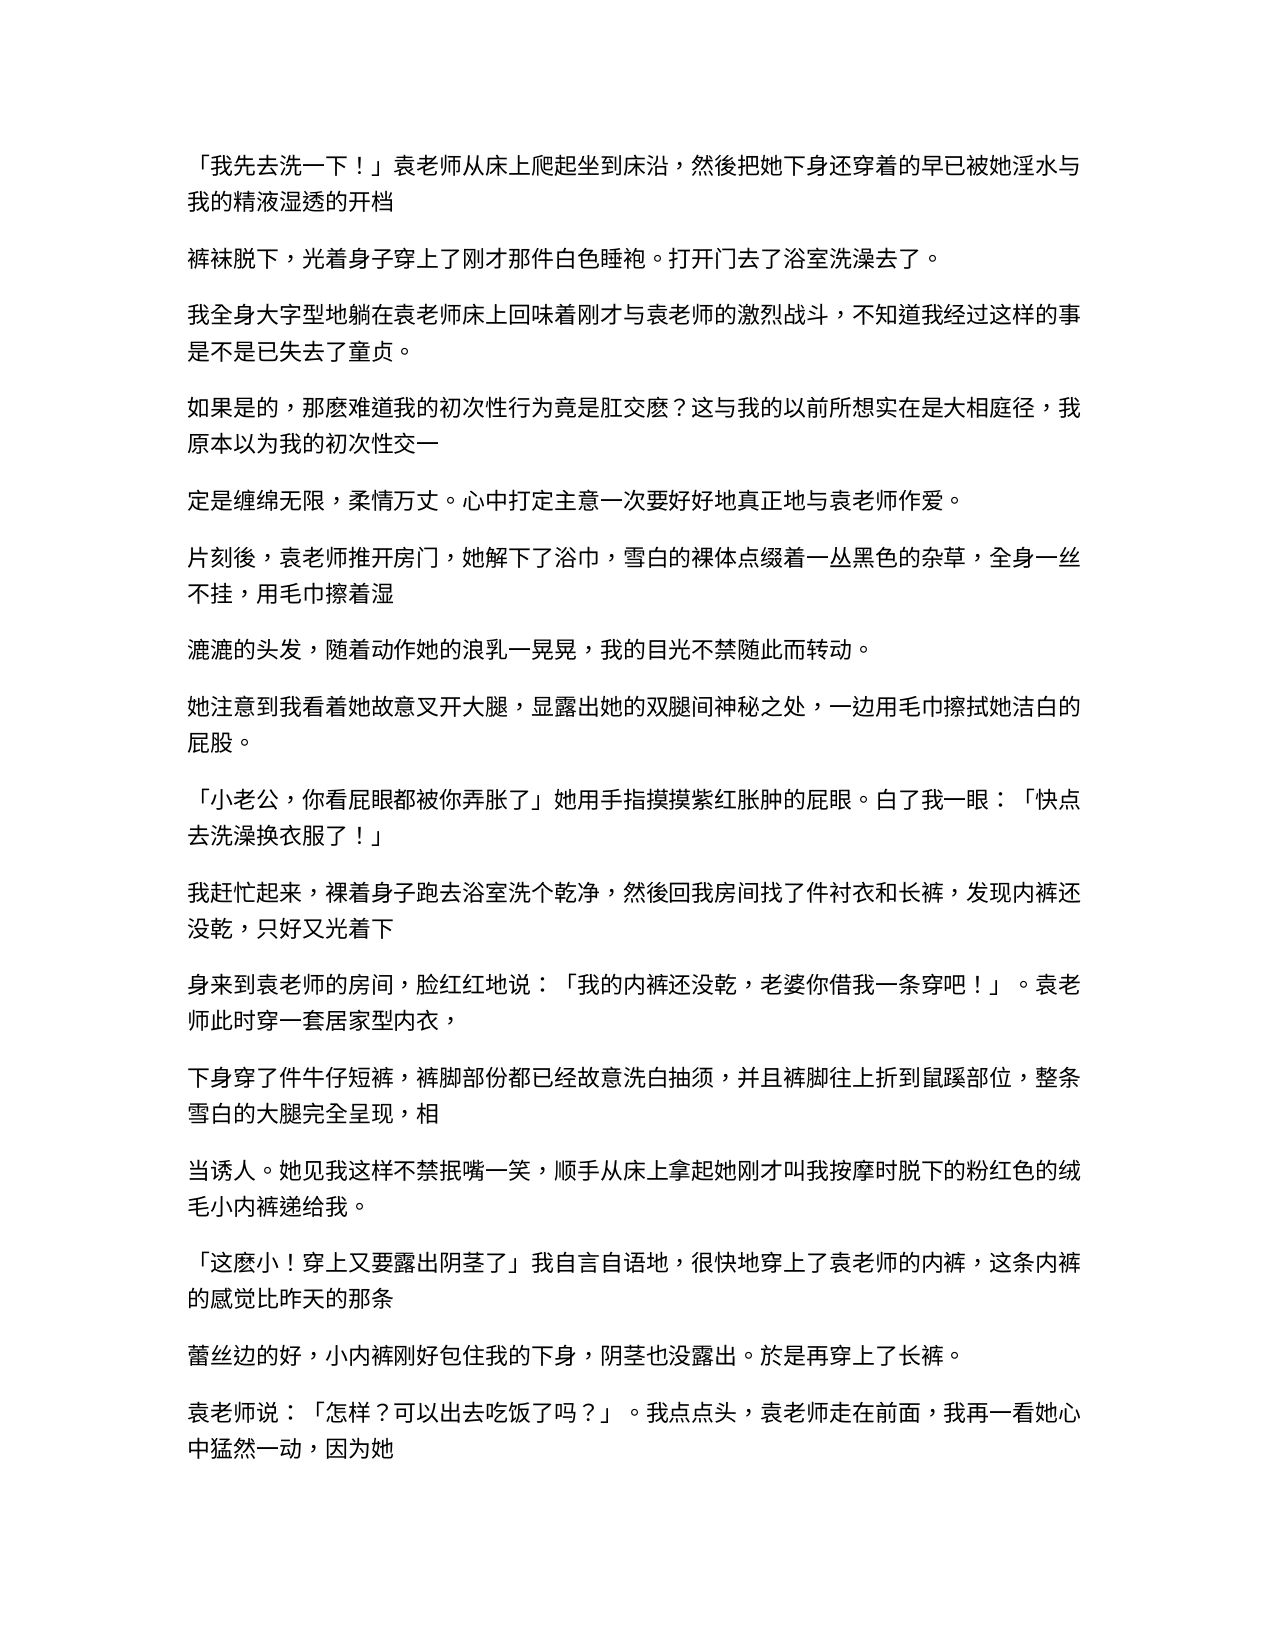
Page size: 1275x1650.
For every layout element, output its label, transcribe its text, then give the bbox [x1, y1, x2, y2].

text 下身穿了件牛仔短裤，裤脚部份都已经故意洗白抽须，并且裤脚往上折到鼠蹊部位，整条雪白的大腿完全呈现，相 [187, 1062, 1087, 1129]
text 裤袜脱下，光着身子穿上了刚才那件白色睡袍。打开门去了浴室洗澡去了。 [187, 243, 1087, 274]
text 我全身大字型地躺在袁老师床上回味着刚才与袁老师的激烈战斗，不知道我经过这样的事是不是已失去了童贞。 [187, 299, 1087, 367]
text 我赶忙起来，裸着身子跑去浴室洗个乾净，然後回我房间找了件衬衣和长裤，发现内裤还没乾，只好又光着下 [187, 877, 1087, 944]
text 她注意到我看着她故意叉开大腿，显露出她的双腿间神秘之处，一边用毛巾擦拭她洁白的屁股。 [187, 691, 1087, 758]
text 如果是的，那麽难道我的初次性行为竟是肛交麽？这与我的以前所想实在是大相庭径，我原本以为我的初次性交一 [187, 392, 1087, 459]
text 「我先去洗一下！」袁老师从床上爬起坐到床沿，然後把她下身还穿着的早已被她淫水与我的精液湿透的开档 [187, 150, 1087, 217]
text 蕾丝边的好，小内裤刚好包住我的下身，阴茎也没露出。於是再穿上了长裤。 [187, 1340, 1087, 1371]
text 当诱人。她见我这样不禁抿嘴一笑，顺手从床上拿起她刚才叫我按摩时脱下的粉红色的绒毛小内裤递给我。 [187, 1155, 1087, 1222]
text 「小老公，你看屁眼都被你弄胀了」她用手指摸摸紫红胀肿的屁眼。白了我一眼：「快点去洗澡换衣服了！」 [187, 784, 1087, 851]
text 「这麽小！穿上又要露出阴茎了」我自言自语地，很快地穿上了袁老师的内裤，这条内裤的感觉比昨天的那条 [187, 1247, 1087, 1314]
text 片刻後，袁老师推开房门，她解下了浴巾，雪白的裸体点缀着一丛黑色的杂草，全身一丝不挂，用毛巾擦着湿 [187, 542, 1087, 609]
text 定是缠绵无限，柔情万丈。心中打定主意一次要好好地真正地与袁老师作爱。 [187, 485, 1087, 516]
text 漉漉的头发，随着动作她的浪乳一晃晃，我的目光不禁随此而转动。 [187, 634, 1087, 666]
text 身来到袁老师的房间，脸红红地说：「我的内裤还没乾，老婆你借我一条穿吧！」。袁老师此时穿一套居家型内衣， [187, 969, 1087, 1036]
text 袁老师说：「怎样？可以出去吃饭了吗？」。我点点头，袁老师走在前面，我再一看她心中猛然一动，因为她 [187, 1397, 1087, 1464]
